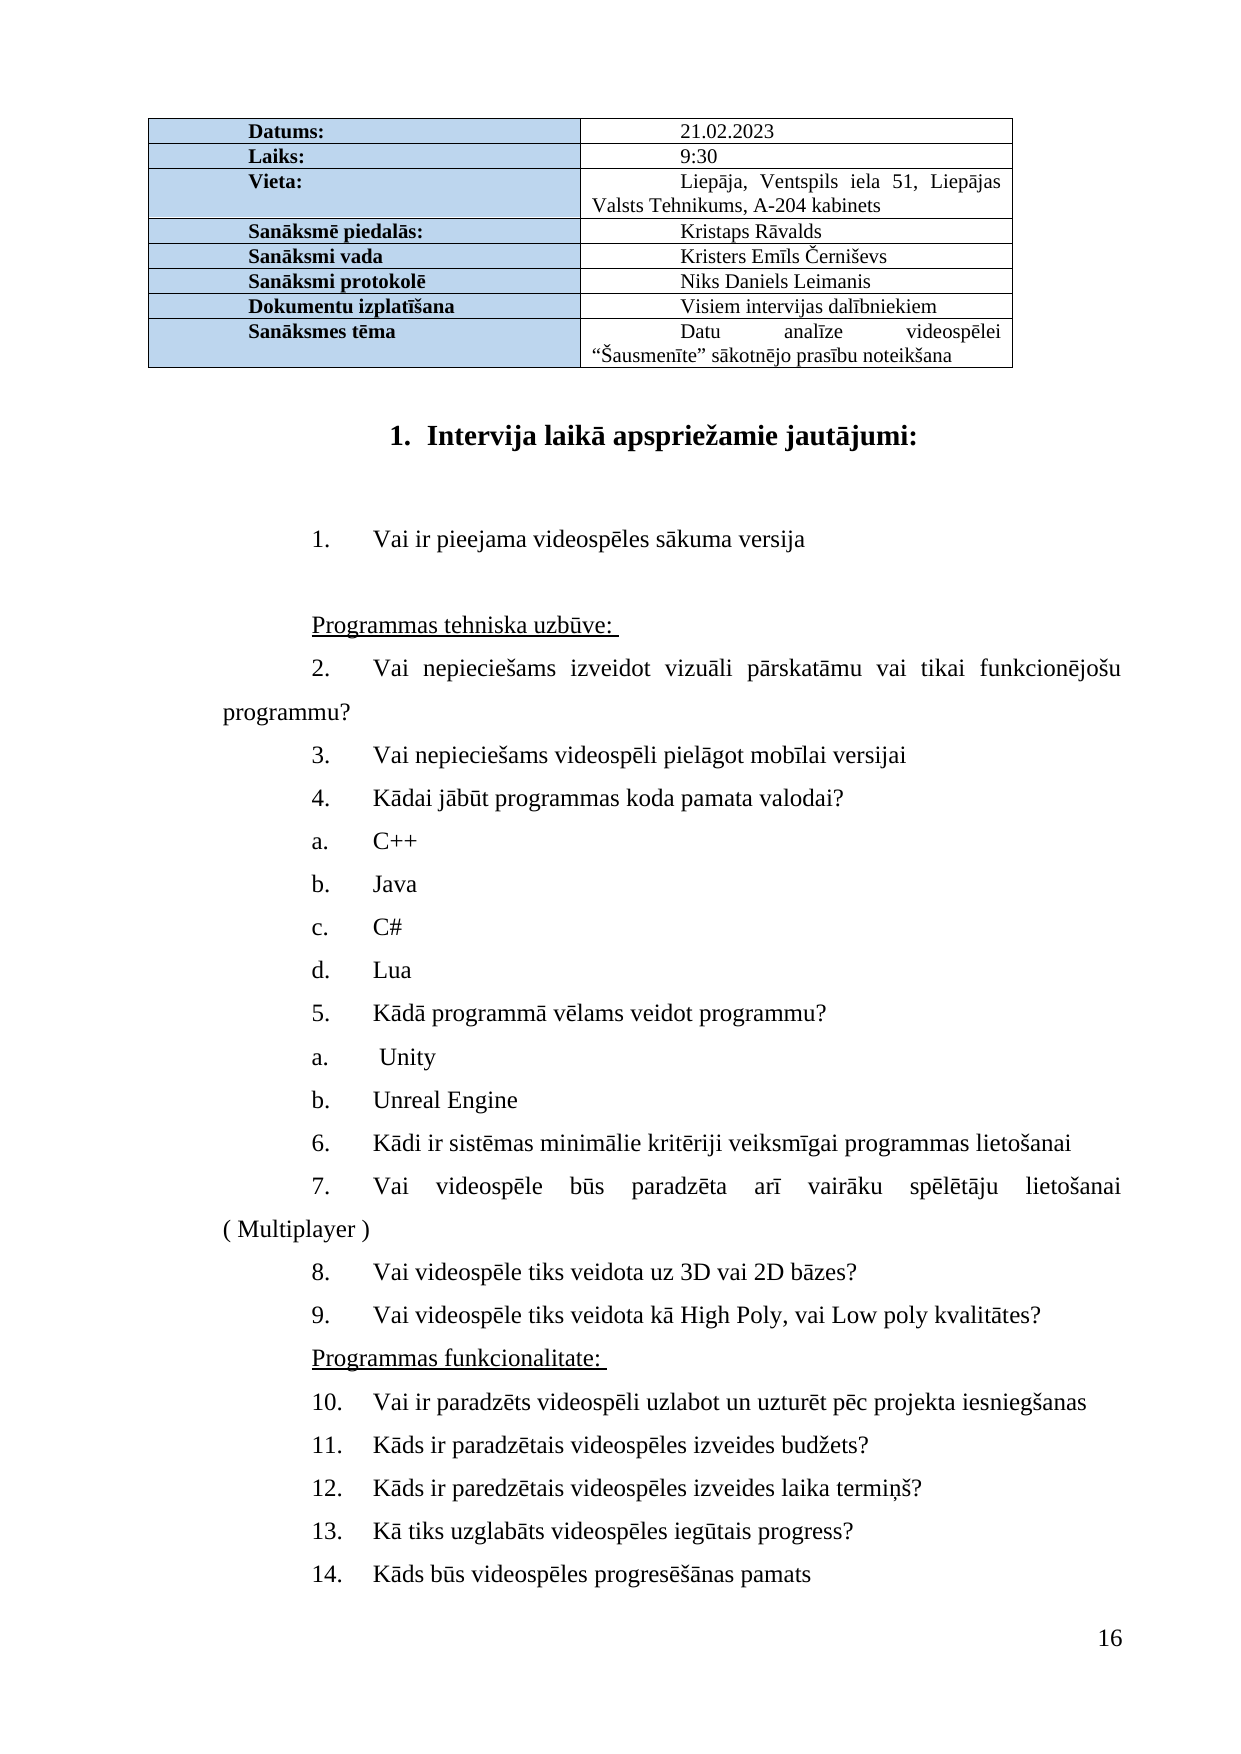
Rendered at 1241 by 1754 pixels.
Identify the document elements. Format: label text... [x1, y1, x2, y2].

table_cell Sanāksmi protokolē [149, 269, 580, 293]
list 5. Kādā programmā vēlams veidot programmu? [223, 998, 1122, 1027]
table_cell Kristaps Rāvalds [581, 219, 1012, 243]
table_cell Laiks: [149, 144, 580, 168]
table_cell Sanāksmi vada [149, 244, 580, 268]
list a. Unity [223, 1042, 1122, 1070]
list Programmas funkcionalitate: [223, 1343, 1122, 1372]
list 7. Vai videospēle būs paradzēta arī vairāku spēlētāju lietošanai ( Multiplayer ) [223, 1171, 1122, 1243]
list 11. Kāds ir paradzētais videospēles izveides budžets? [223, 1430, 1122, 1458]
table_cell Sanāksmes tēma [149, 319, 580, 367]
list c. C# [223, 912, 1122, 941]
table_cell 9:30 [581, 144, 1012, 168]
list 3. Vai nepieciešams videospēli pielāgot mobīlai versijai [223, 740, 1122, 768]
list Programmas tehniska uzbūve: [223, 610, 1122, 639]
list Intervija laikā apspriežamie jautājumi: [185, 418, 1122, 452]
list 14. Kāds būs videospēles progresēšānas pamats [223, 1559, 1122, 1588]
list 10. Vai ir paradzēts videospēli uzlabot un uzturēt pēc projekta iesniegšanas [223, 1387, 1122, 1415]
table_header Datums: [149, 119, 580, 143]
table_header 21.02.2023 [581, 119, 1012, 143]
list 1. Vai ir pieejama videospēles sākuma versija [223, 524, 1122, 553]
table_cell Dokumentu izplatīšana [149, 294, 580, 318]
table_cell Visiem intervijas dalībniekiem [581, 294, 1012, 318]
table_cell Sanāksmē piedalās: [149, 219, 580, 243]
list a. C++ [223, 826, 1122, 855]
list 9. Vai videospēle tiks veidota kā High Poly, vai Low poly kvalitātes? [223, 1300, 1122, 1329]
list 12. Kāds ir paredzētais videospēles izveides laika termiņš? [223, 1473, 1122, 1502]
list 8. Vai videospēle tiks veidota uz 3D vai 2D bāzes? [223, 1257, 1122, 1286]
list b. Unreal Engine [223, 1085, 1122, 1113]
table_cell Vieta: [149, 169, 580, 217]
table_cell Datu analīze videospēlei “Šausmenīte” sākotnējo prasību noteikšana [581, 319, 1012, 367]
list 13. Kā tiks uzglabāts videospēles iegūtais progress? [223, 1516, 1122, 1545]
list d. Lua [223, 955, 1122, 984]
list 4. Kādai jābūt programmas koda pamata valodai? [223, 783, 1122, 812]
table_cell Liepāja, Ventspils iela 51, Liepājas Valsts Tehnikums, A-204 kabinets [581, 169, 1012, 217]
table_cell Niks Daniels Leimanis [581, 269, 1012, 293]
table_cell Kristers Emīls Černiševs [581, 244, 1012, 268]
list b. Java [223, 869, 1122, 898]
list 6. Kādi ir sistēmas minimālie kritēriji veiksmīgai programmas lietošanai [223, 1128, 1122, 1157]
list 2. Vai nepieciešams izveidot vizuāli pārskatāmu vai tikai funkcionējošu programmu? [223, 653, 1122, 725]
